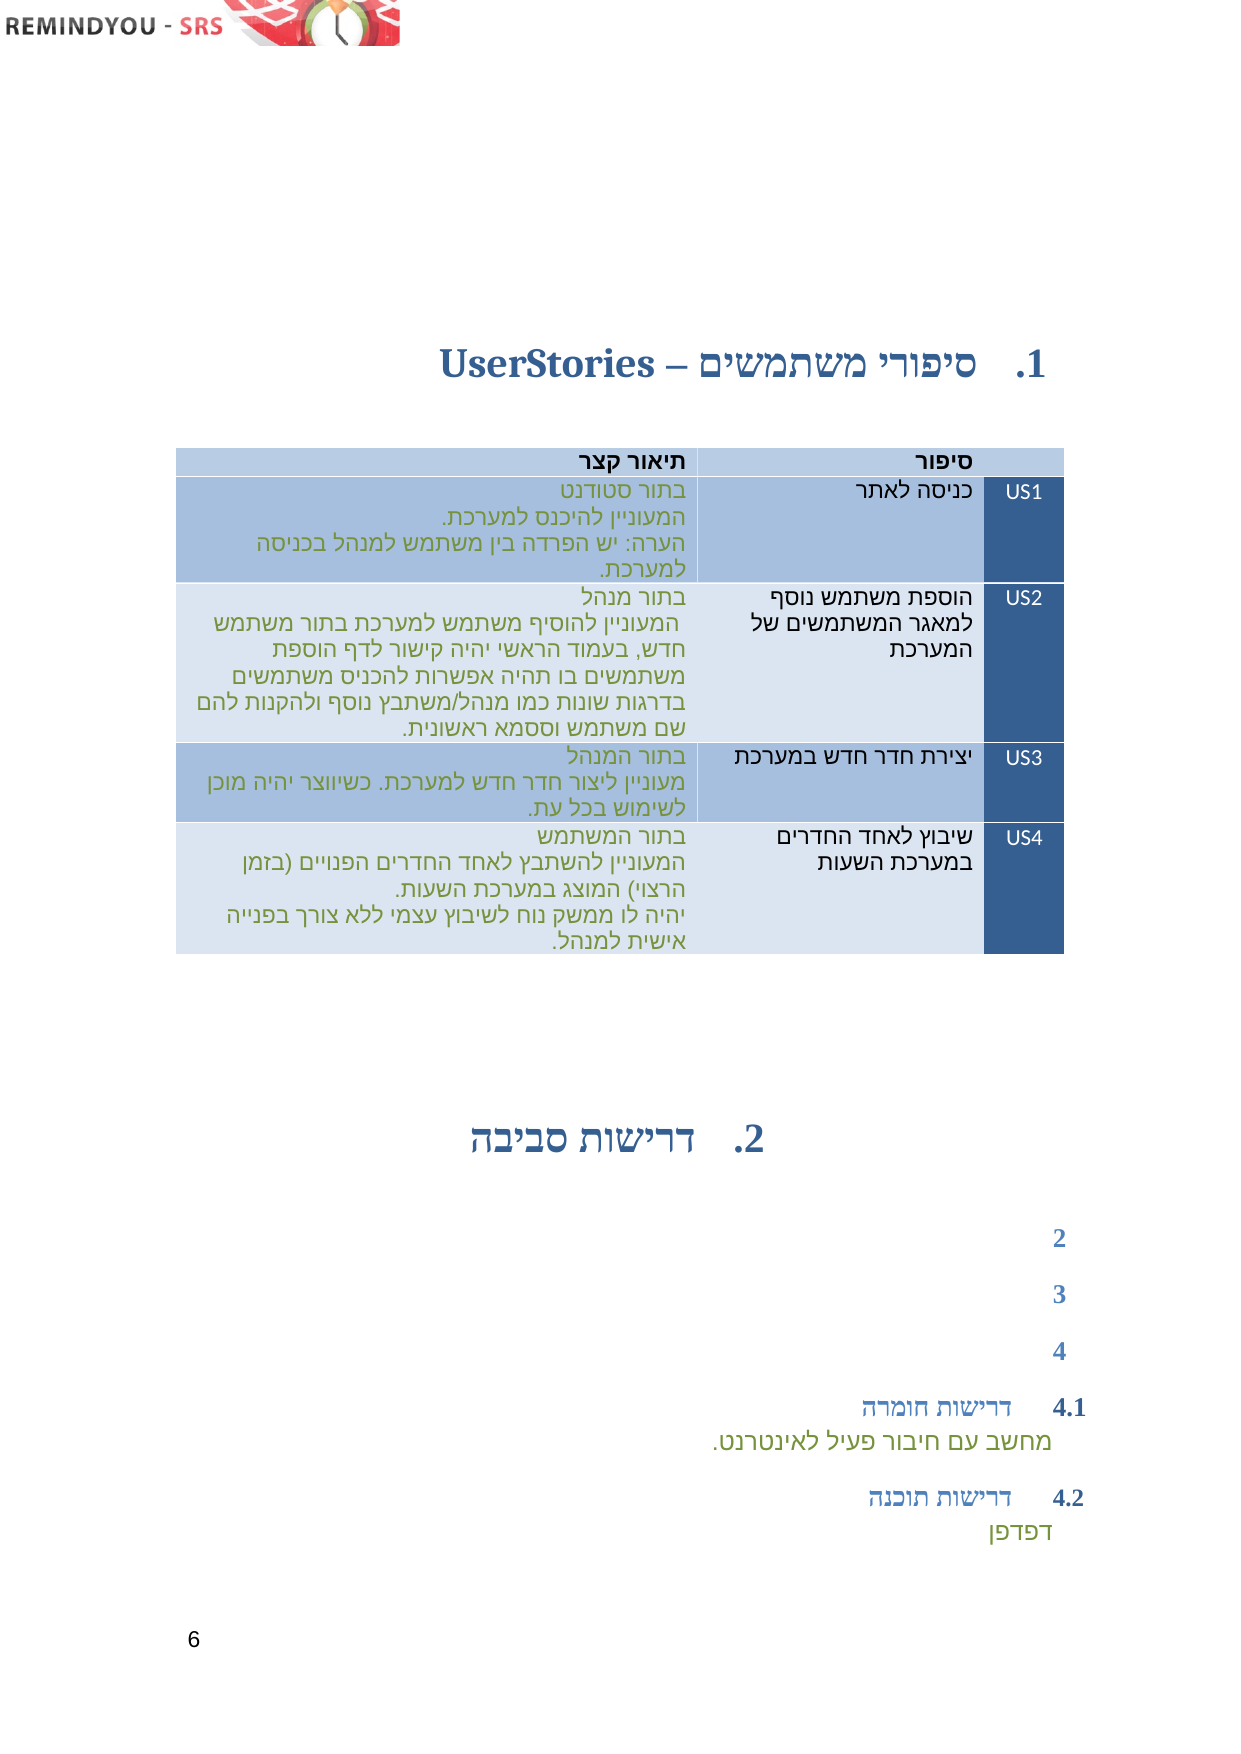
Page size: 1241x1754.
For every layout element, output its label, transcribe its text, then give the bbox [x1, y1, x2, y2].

subtitle סיפורי משתמשים – UserStories [187, 338, 1015, 388]
subtitle דרישות תוכנה [187, 1481, 1053, 1512]
text מחשב עם חיבור פעיל לאינטרנט. [187, 1427, 1053, 1456]
table_cell הוספת משתמש נוסף למאגר המשתמשים של המערכת [698, 584, 984, 742]
picture [0, 0, 400, 46]
table_cell בתור סטודנט המעוניין להיכנס למערכת. הערה: יש הפרדה בין משתמש למנהל בכניסה למערכת. [176, 477, 697, 582]
table_cell US1 [984, 477, 1064, 582]
subtitle דרישות חומרה [187, 1391, 1053, 1423]
table_cell בתור מנהל המעוניין להוסיף משתמש למערכת בתור משתמש חדש, בעמוד הראשי יהיה קישור לדף הוספת משתמשים בו תהיה אפשרות להכניס משתמשים בדרגות שונות כמו מנהל/משתבץ נוסף ולהקנות להם שם משתמש וססמא ראשונית. [176, 584, 697, 742]
table_cell כניסה לאתר [698, 477, 984, 582]
table_cell US3 [984, 743, 1064, 822]
table_cell יצירת חדר חדש במערכת [698, 743, 984, 822]
text דפדפן [187, 1517, 1053, 1546]
table_cell בתור המנהל מעוניין ליצור חדר חדש למערכת. כשיווצר יהיה מוכן לשימוש בכל עת. [176, 743, 697, 822]
table_header תיאור קצר [176, 448, 697, 476]
list דרישות סביבה [187, 1114, 1015, 1162]
table_header [984, 448, 1064, 476]
table_header סיפור [698, 448, 984, 476]
table_cell US2 [984, 584, 1064, 742]
table_cell בתור המשתמש המעוניין להשתבץ לאחד החדרים הפנויים (בזמן הרצוי) המוצג במערכת השעות. יהיה לו ממשק נוח לשיבוץ עצמי ללא צורך בפנייה אישית למנהל. [176, 823, 697, 954]
table_cell US4 [984, 823, 1064, 954]
table_cell שיבוץ לאחד החדרים במערכת השעות [698, 823, 984, 954]
